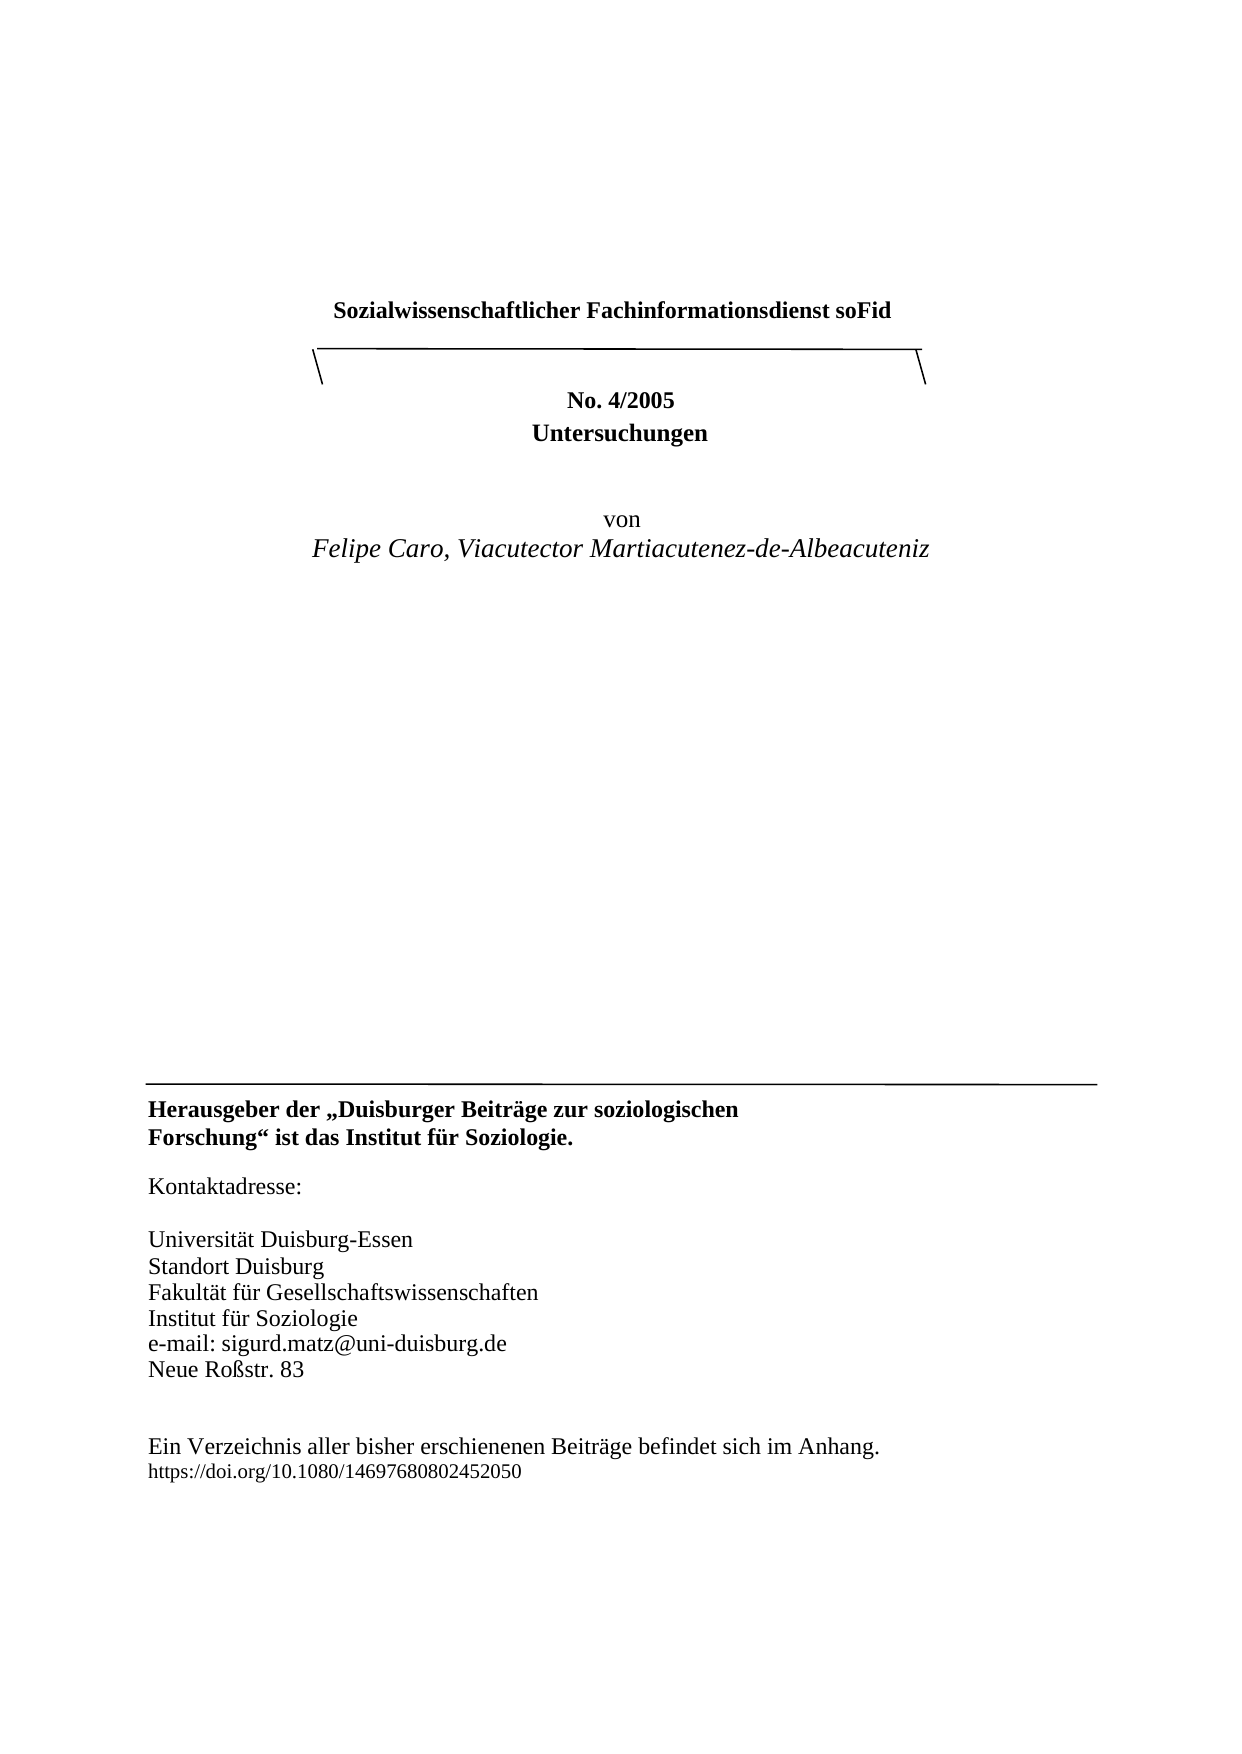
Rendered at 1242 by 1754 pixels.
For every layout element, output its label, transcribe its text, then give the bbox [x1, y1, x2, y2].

text Neue Roßstr. 83 [148, 1357, 443, 1383]
text https://doi.org/10.1080/14697680802452050 [148, 1459, 1092, 1483]
text No. 4/2005 [148, 386, 1094, 414]
text Sozialwissenschaftlicher Fachinformationsdienst soFid [148, 297, 1077, 324]
text Institut für Soziologie [148, 1306, 1092, 1332]
text Kontaktadresse: [148, 1172, 1092, 1199]
text Ein Verzeichnis aller bisher erschienenen Beiträge befindet sich im Anhang. [148, 1432, 1092, 1459]
text Untersuchungen [148, 418, 1092, 446]
text e-mail: sigurd.matz@uni-duisburg.de [148, 1332, 1092, 1357]
text Standort Duisburg [148, 1253, 1092, 1280]
text Felipe Caro, Viacutector Martiacutenez-de-Albeacuteniz [148, 533, 1094, 564]
text von [148, 504, 1096, 533]
text Fakultät für Gesellschaftswissenschaften [148, 1280, 1092, 1306]
text Herausgeber der „Duisburger Beiträge zur soziologischen Forschung“ ist das Institut für Soziologie. [148, 1096, 837, 1150]
text Universität Duisburg-Essen [148, 1225, 1092, 1253]
